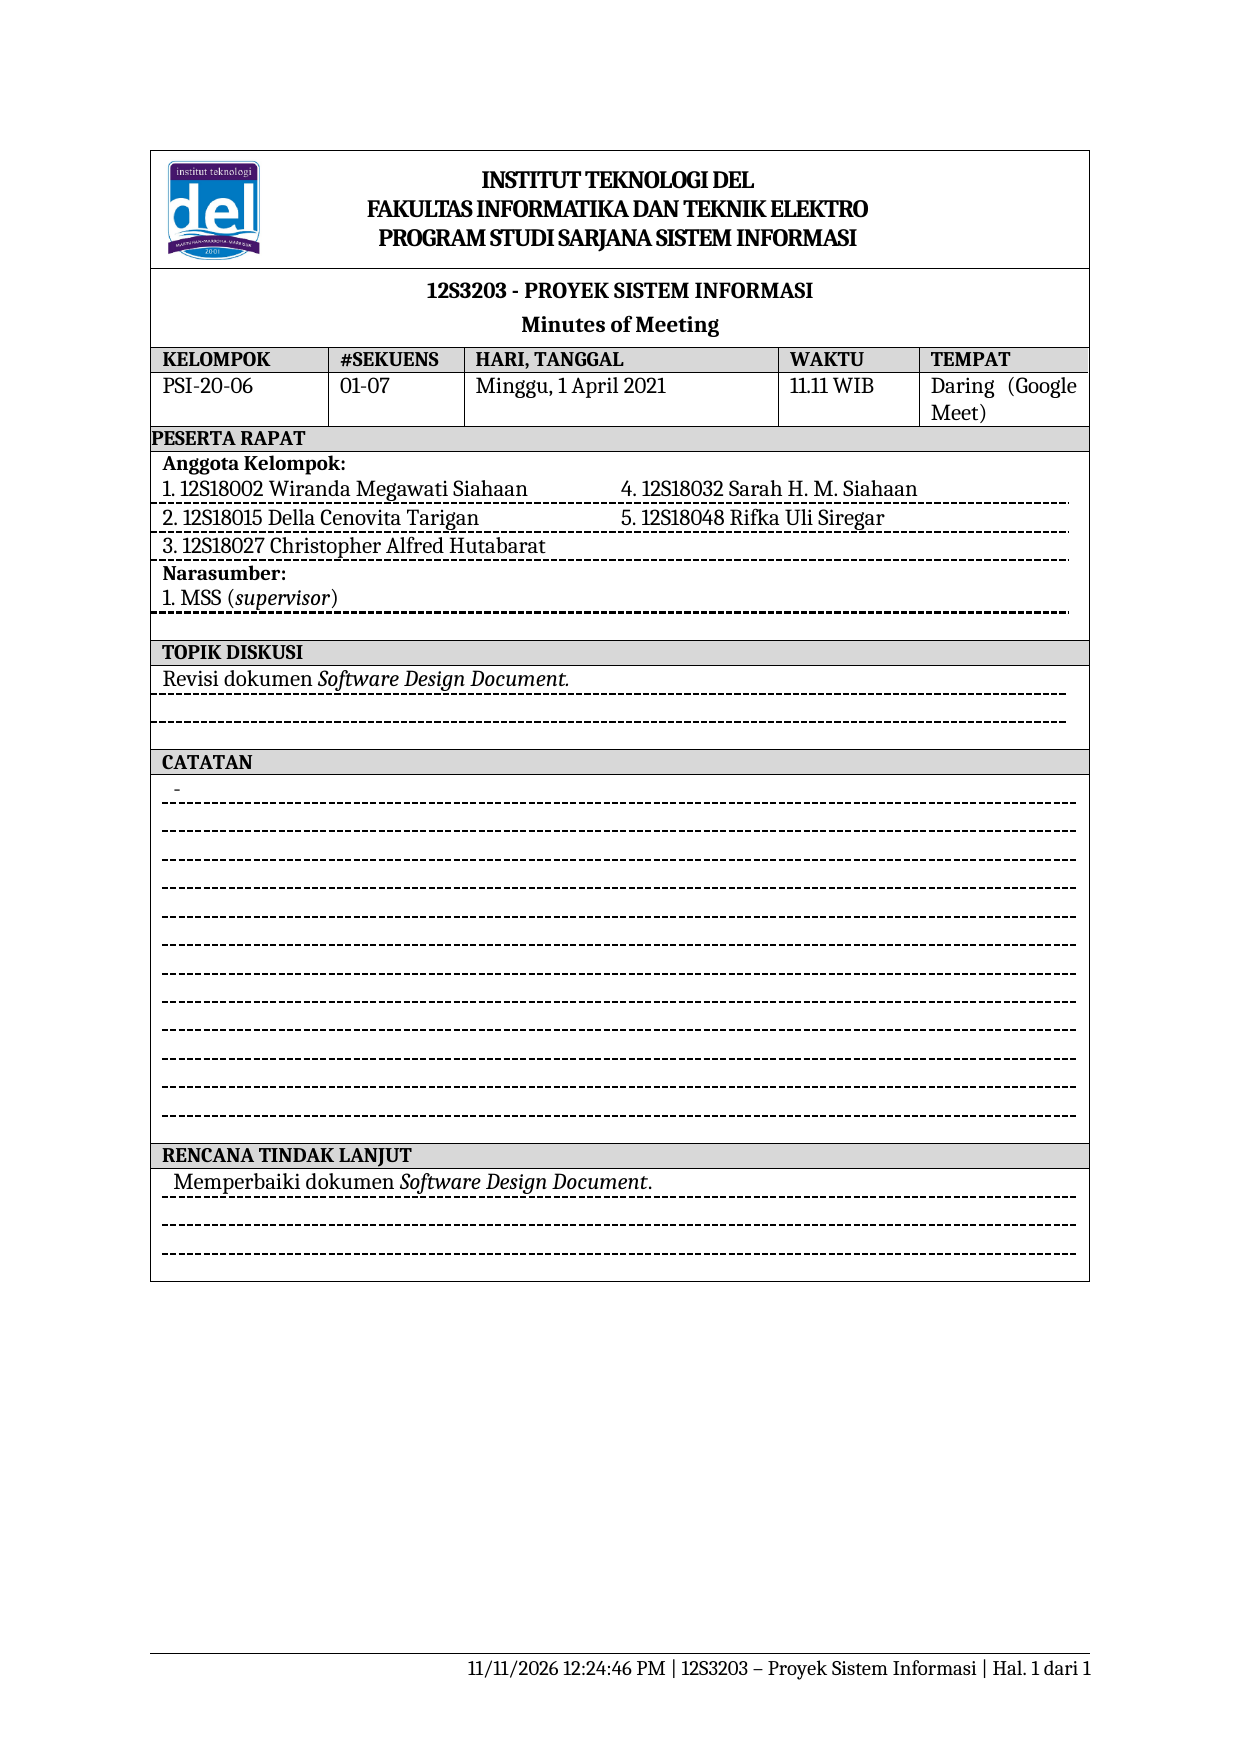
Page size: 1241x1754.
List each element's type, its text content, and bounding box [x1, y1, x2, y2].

table_cell [151, 452, 1089, 640]
table_cell [920, 348, 1089, 426]
table_cell [329, 373, 464, 426]
table_cell [465, 373, 778, 426]
table_cell [151, 373, 328, 426]
table_cell CATATAN [151, 750, 1089, 774]
table_cell RENCANA TINDAK LANJUT [151, 1144, 1089, 1168]
table_cell TOPIK DISKUSI [151, 641, 1089, 665]
table_cell PESERTA RAPAT [151, 427, 1089, 451]
picture [162, 159, 262, 260]
table_cell [779, 373, 919, 426]
table_cell [151, 666, 1089, 749]
table_cell [151, 1169, 1089, 1281]
table_cell 12S3203 - PROYEK SISTEM INFORMASI Minutes of Meeting [151, 269, 1089, 347]
table_header [151, 151, 1089, 268]
table_cell [151, 775, 1089, 1143]
